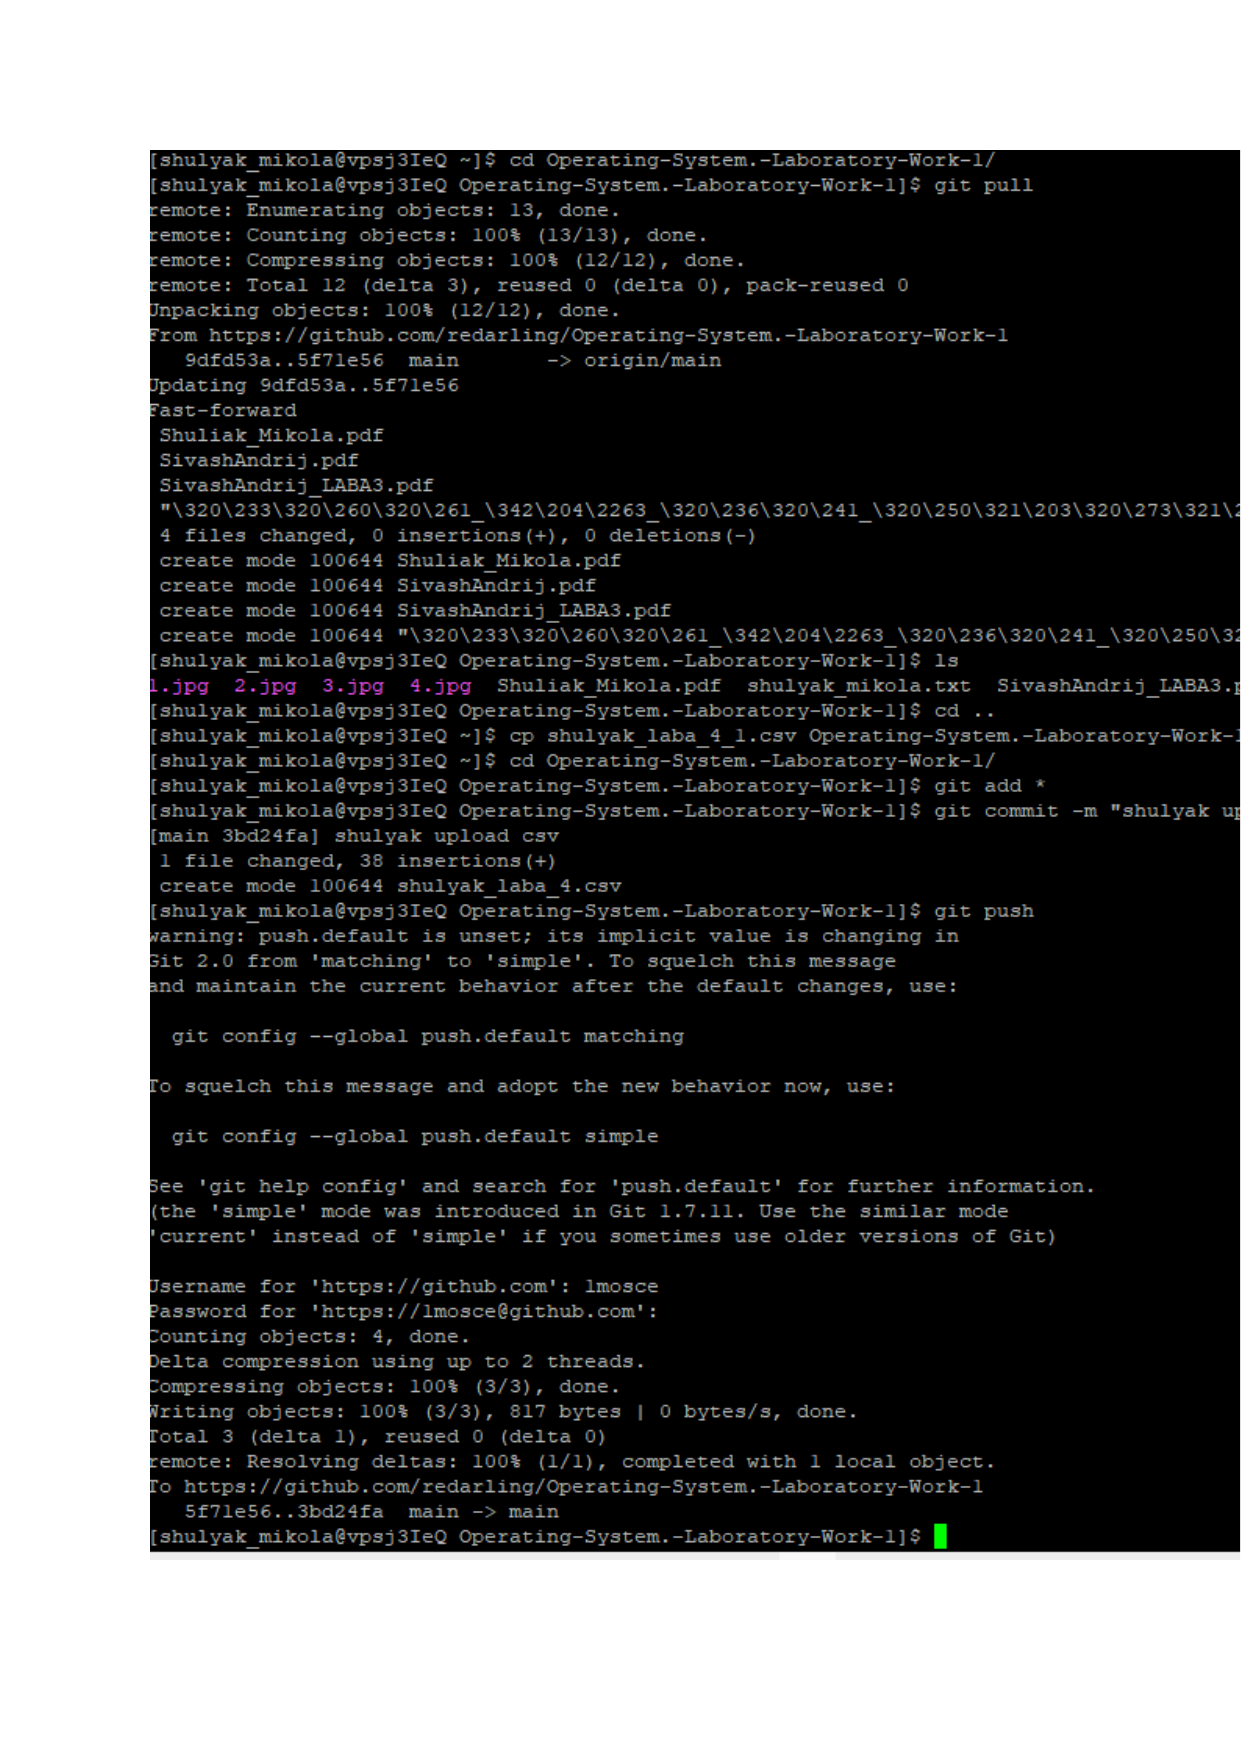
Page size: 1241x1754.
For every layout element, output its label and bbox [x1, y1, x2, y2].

picture [150, 150, 1241, 1560]
